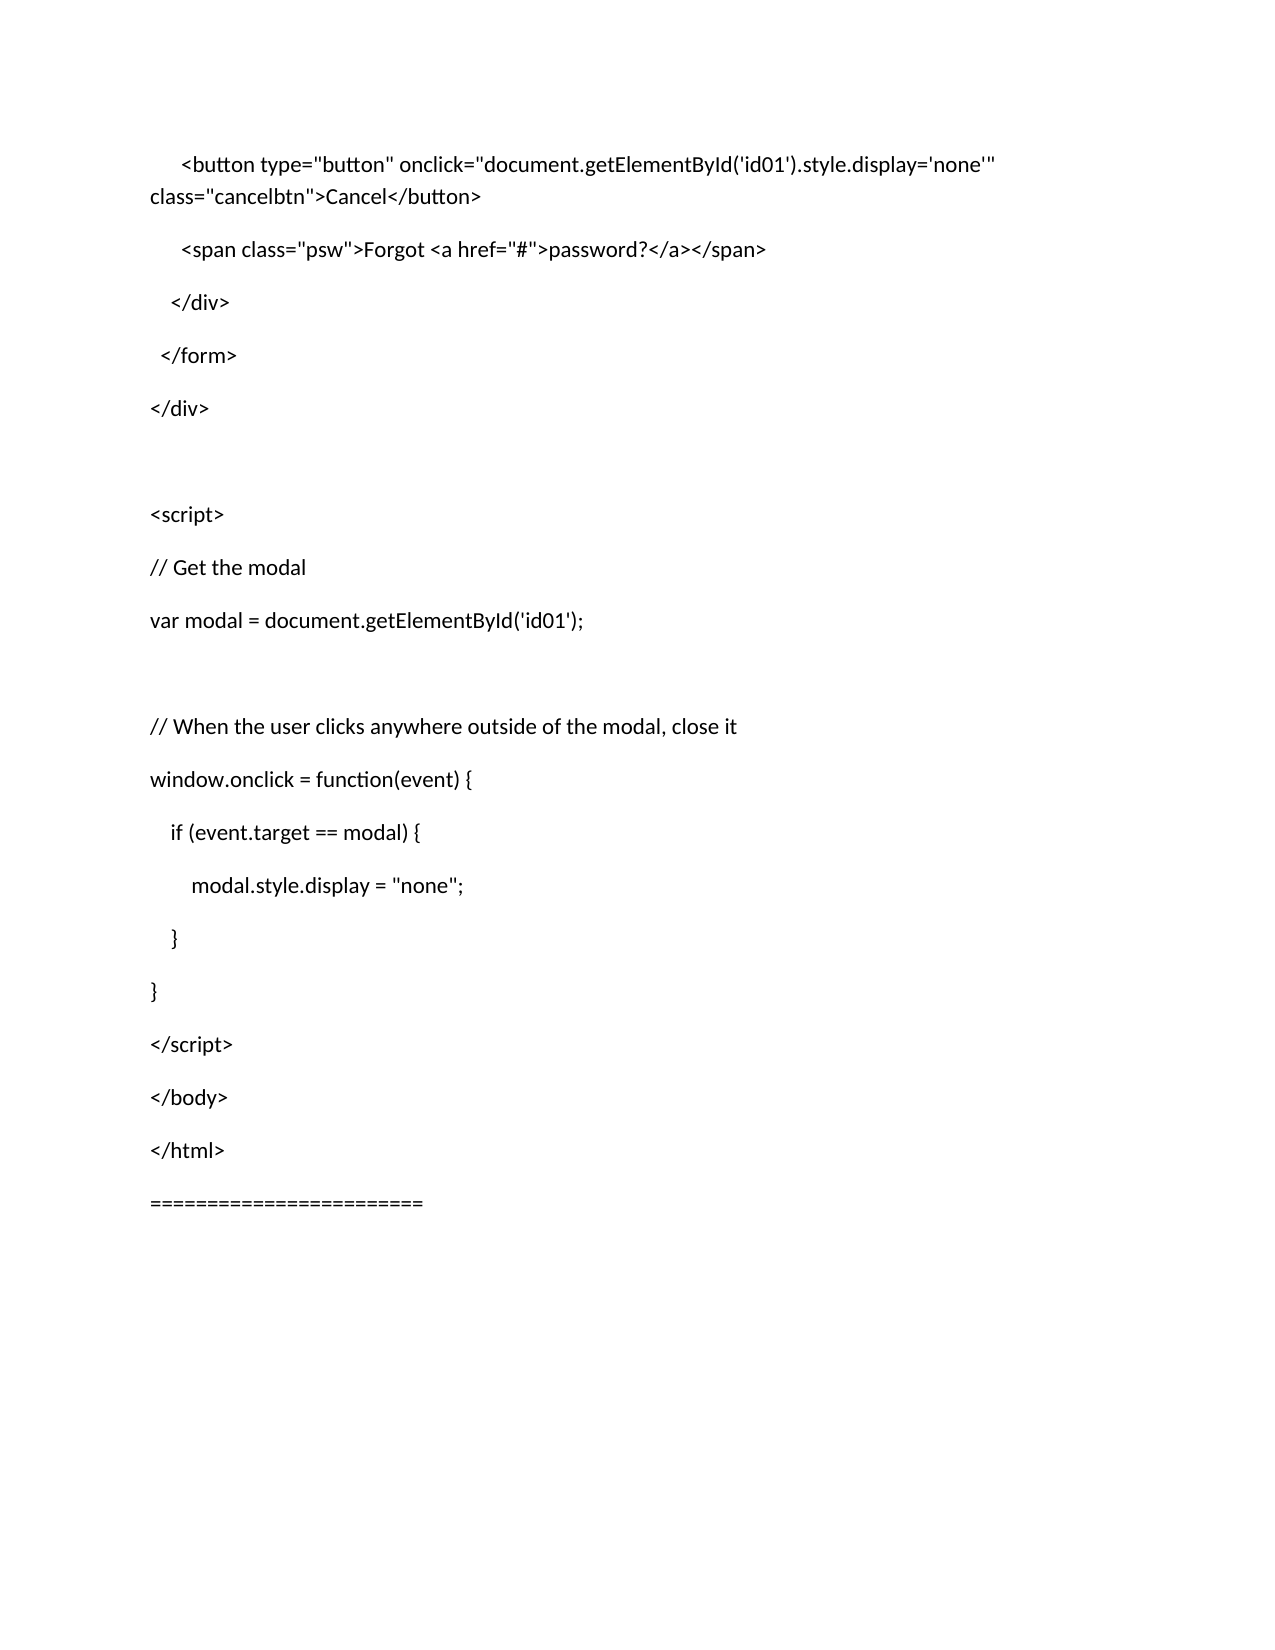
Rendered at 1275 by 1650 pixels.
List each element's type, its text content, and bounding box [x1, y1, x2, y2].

text <script> [150, 500, 1125, 528]
text // When the user clicks anywhere outside of the modal, close it [150, 712, 1125, 740]
text <button type="button" onclick="document.getElementById('id01').style.display='none'" class="cancelbtn">Cancel</button> [150, 150, 1125, 210]
text </form> [150, 341, 1125, 369]
text if (event.target == modal) { [150, 818, 1125, 846]
text </html> [150, 1137, 1125, 1164]
text <span class="psw">Forgot <a href="#">password?</a></span> [150, 235, 1125, 263]
text window.onclick = function(event) { [150, 765, 1125, 793]
text </div> [150, 394, 1125, 422]
text </body> [150, 1083, 1125, 1112]
text </div> [150, 288, 1125, 316]
text ======================== [150, 1189, 1125, 1218]
text // Get the modal [150, 553, 1125, 581]
text } [150, 977, 1125, 1006]
text </script> [150, 1031, 1125, 1058]
text modal.style.display = "none"; [150, 871, 1125, 899]
text var modal = document.getElementById('id01'); [150, 606, 1125, 634]
text } [150, 924, 1125, 952]
